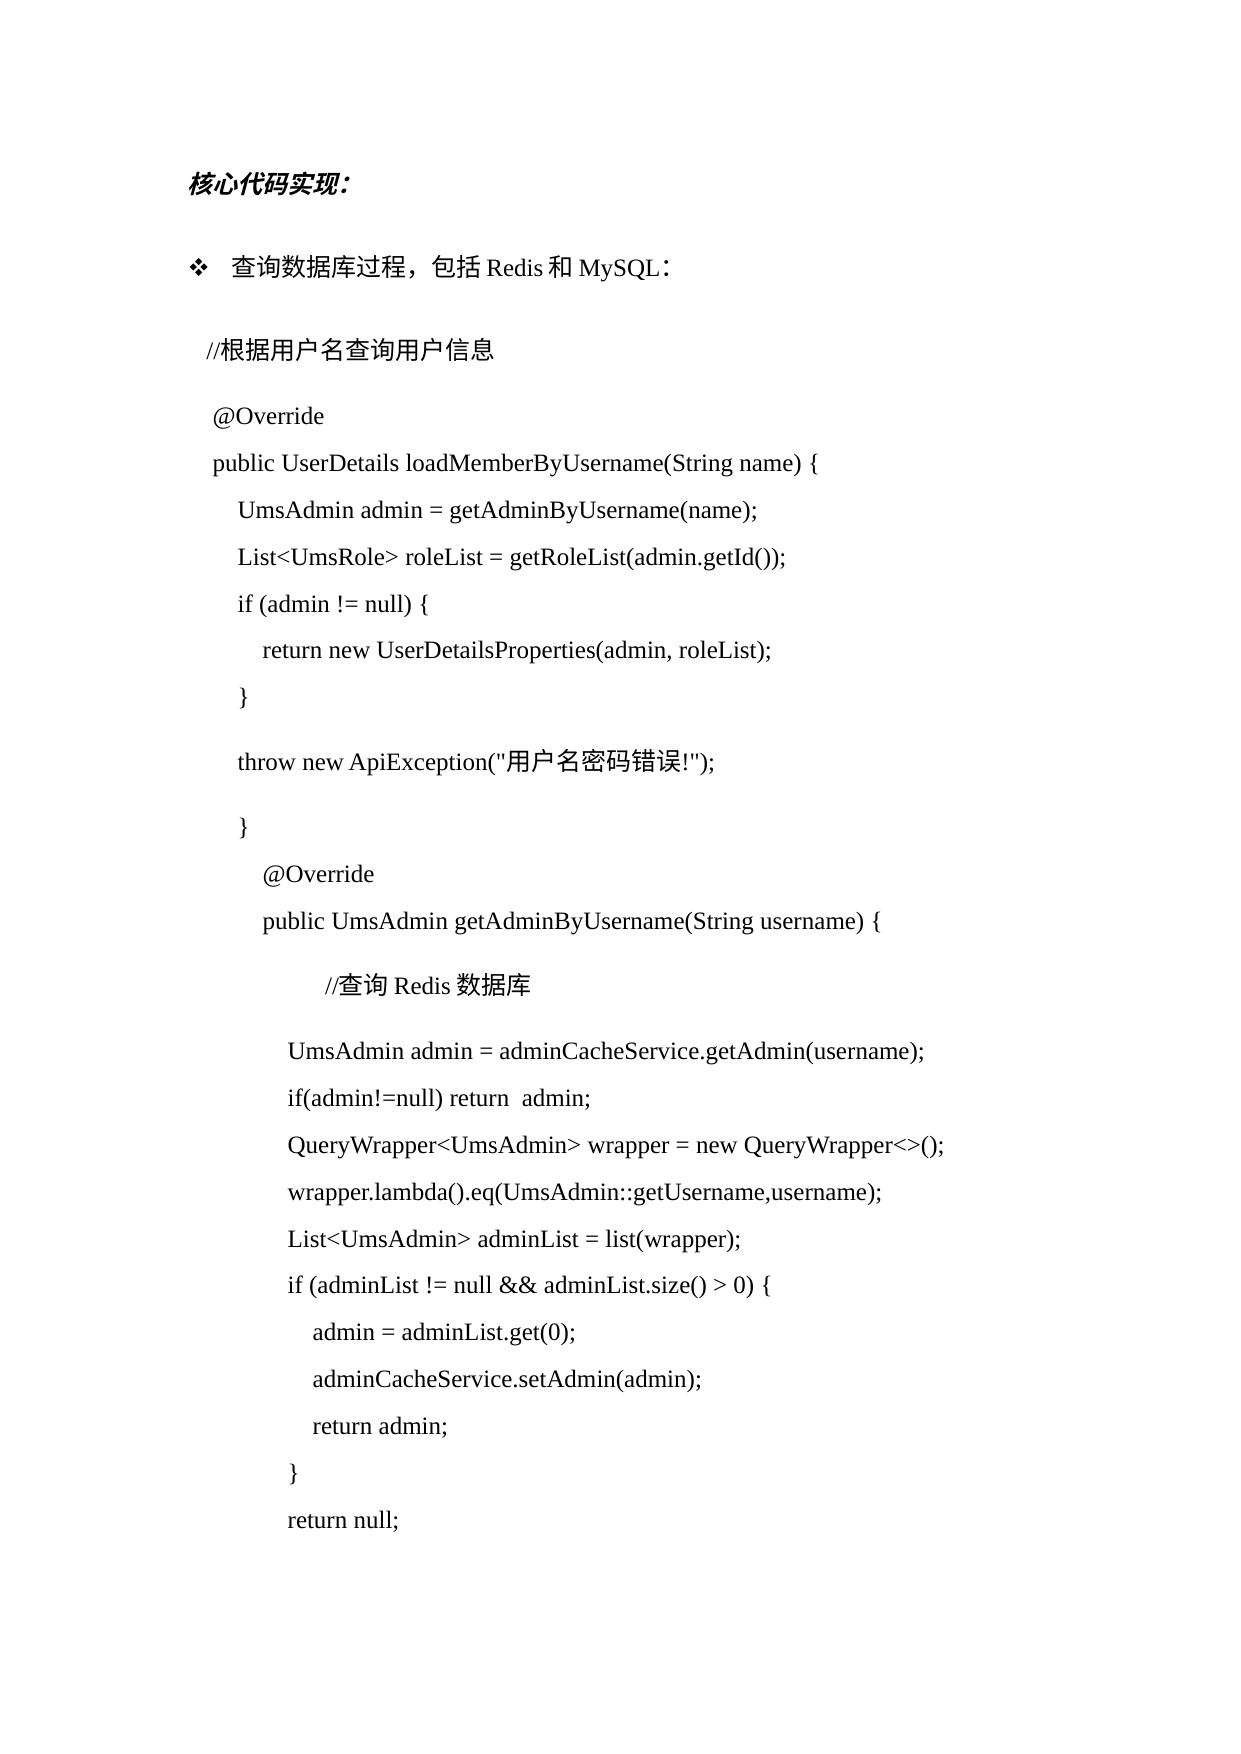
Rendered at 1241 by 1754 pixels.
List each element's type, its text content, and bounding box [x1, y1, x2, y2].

list @Override [187, 857, 1053, 890]
list admin = adminList.get(0); [187, 1316, 1053, 1348]
list } [187, 681, 1053, 713]
list } [187, 1456, 1053, 1489]
list adminCacheService.setAdmin(admin); [187, 1362, 1053, 1395]
list if(admin!=null) return admin; [187, 1081, 1053, 1114]
list if (admin != null) { [187, 587, 1053, 619]
text 核心代码实现： [187, 150, 1053, 215]
list wrapper.lambda().eq(UmsAdmin::getUsername,username); [187, 1175, 1053, 1207]
list 查询数据库过程，包括Redis和MySQL： [187, 233, 1053, 298]
list return admin; [187, 1409, 1053, 1442]
list throw new ApiException("用户名密码错误!"); [187, 727, 1053, 792]
list } [187, 811, 1053, 843]
list UmsAdmin admin = adminCacheService.getAdmin(username); [187, 1034, 1053, 1067]
list return new UserDetailsProperties(admin, roleList); [187, 634, 1053, 666]
list //查询Redis数据库 [187, 951, 1053, 1016]
list public UserDetails loadMemberByUsername(String name) { [187, 446, 1053, 479]
list QueryWrapper<UmsAdmin> wrapper = new QueryWrapper<>(); [187, 1128, 1053, 1161]
list List<UmsAdmin> adminList = list(wrapper); [187, 1222, 1053, 1254]
list //根据用户名查询用户信息 [187, 316, 1053, 381]
list UmsAdmin admin = getAdminByUsername(name); [187, 493, 1053, 526]
list @Override [187, 399, 1053, 432]
list if (adminList != null && adminList.size() > 0) { [187, 1269, 1053, 1301]
list return null; [187, 1503, 1053, 1536]
list public UmsAdmin getAdminByUsername(String username) { [187, 904, 1053, 937]
list List<UmsRole> roleList = getRoleList(admin.getId()); [187, 540, 1053, 572]
